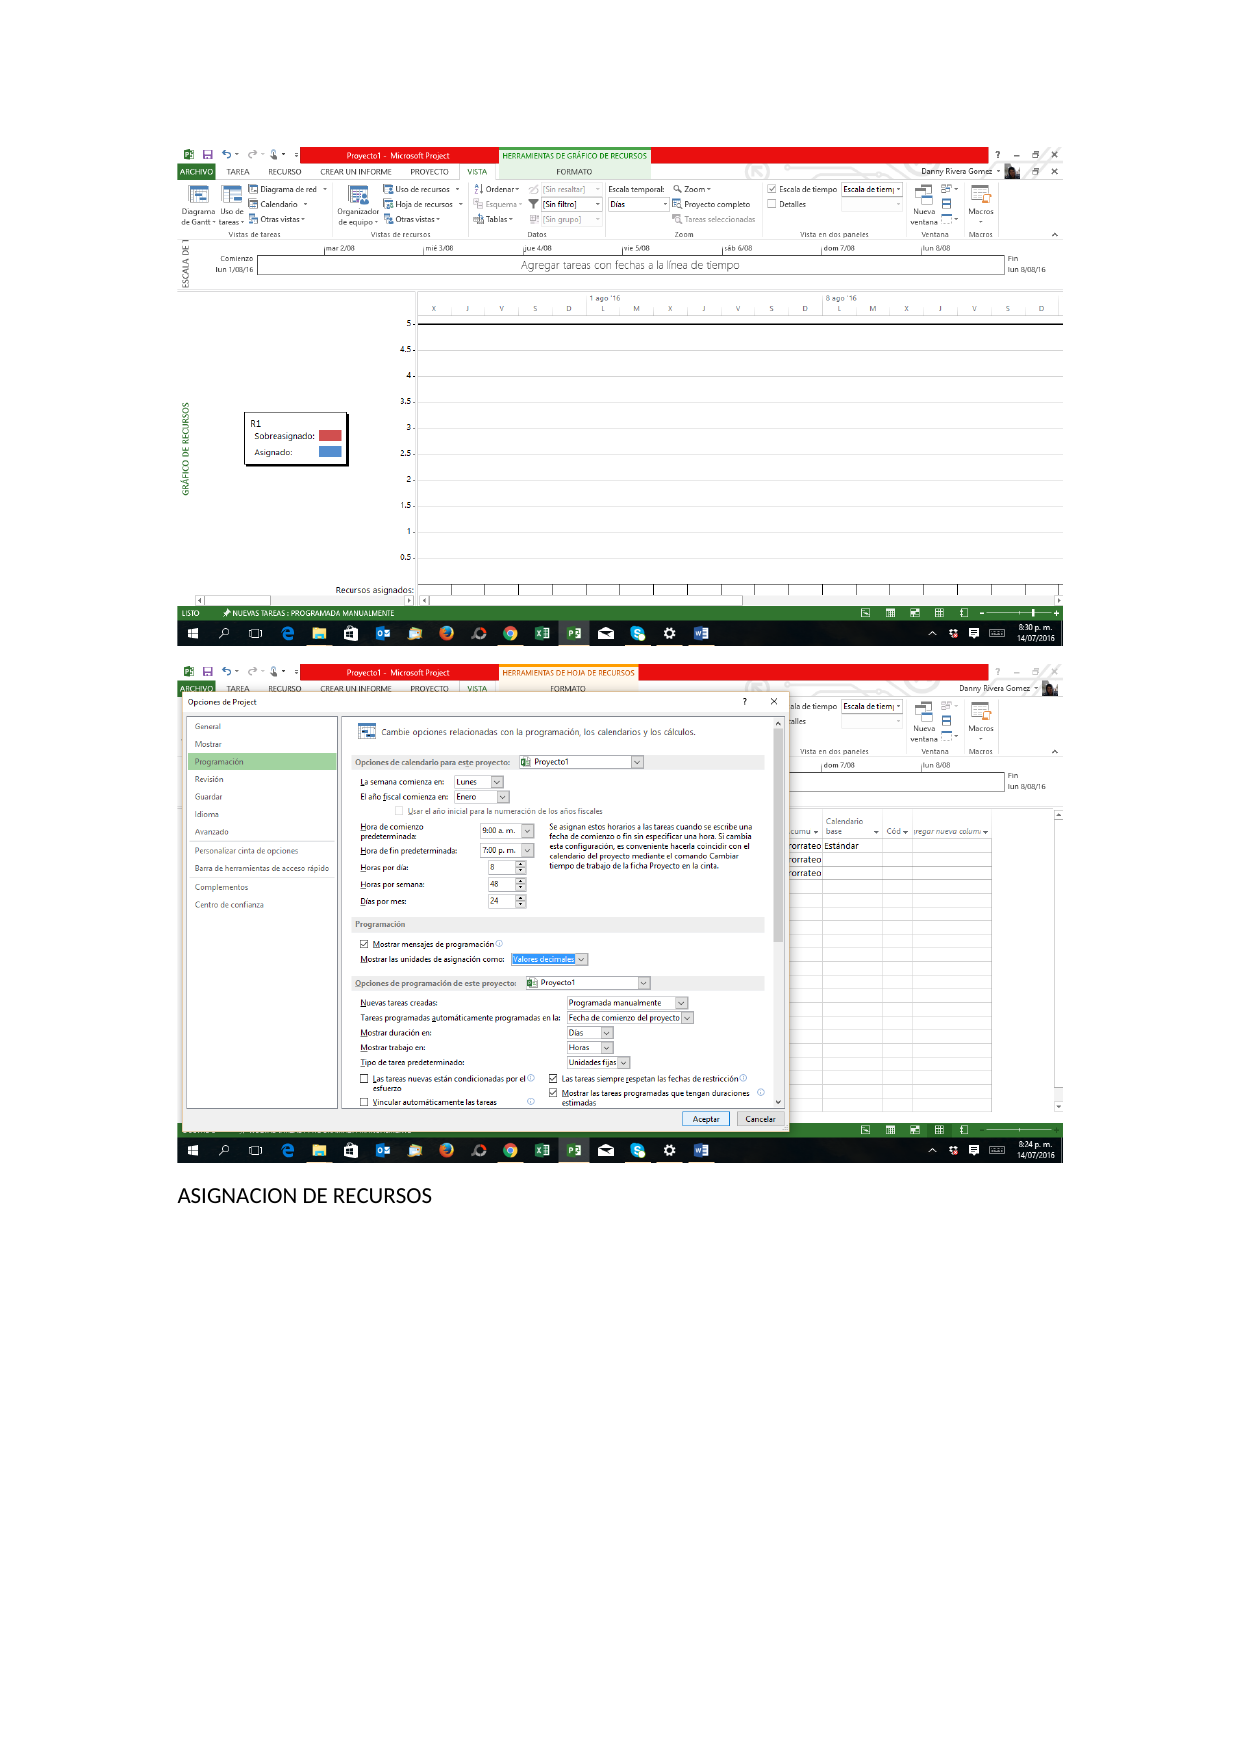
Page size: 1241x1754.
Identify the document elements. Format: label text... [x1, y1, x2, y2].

text ASIGNACION DE RECURSOS [177, 1181, 1063, 1209]
picture [177, 147, 1063, 646]
picture [177, 664, 1063, 1163]
